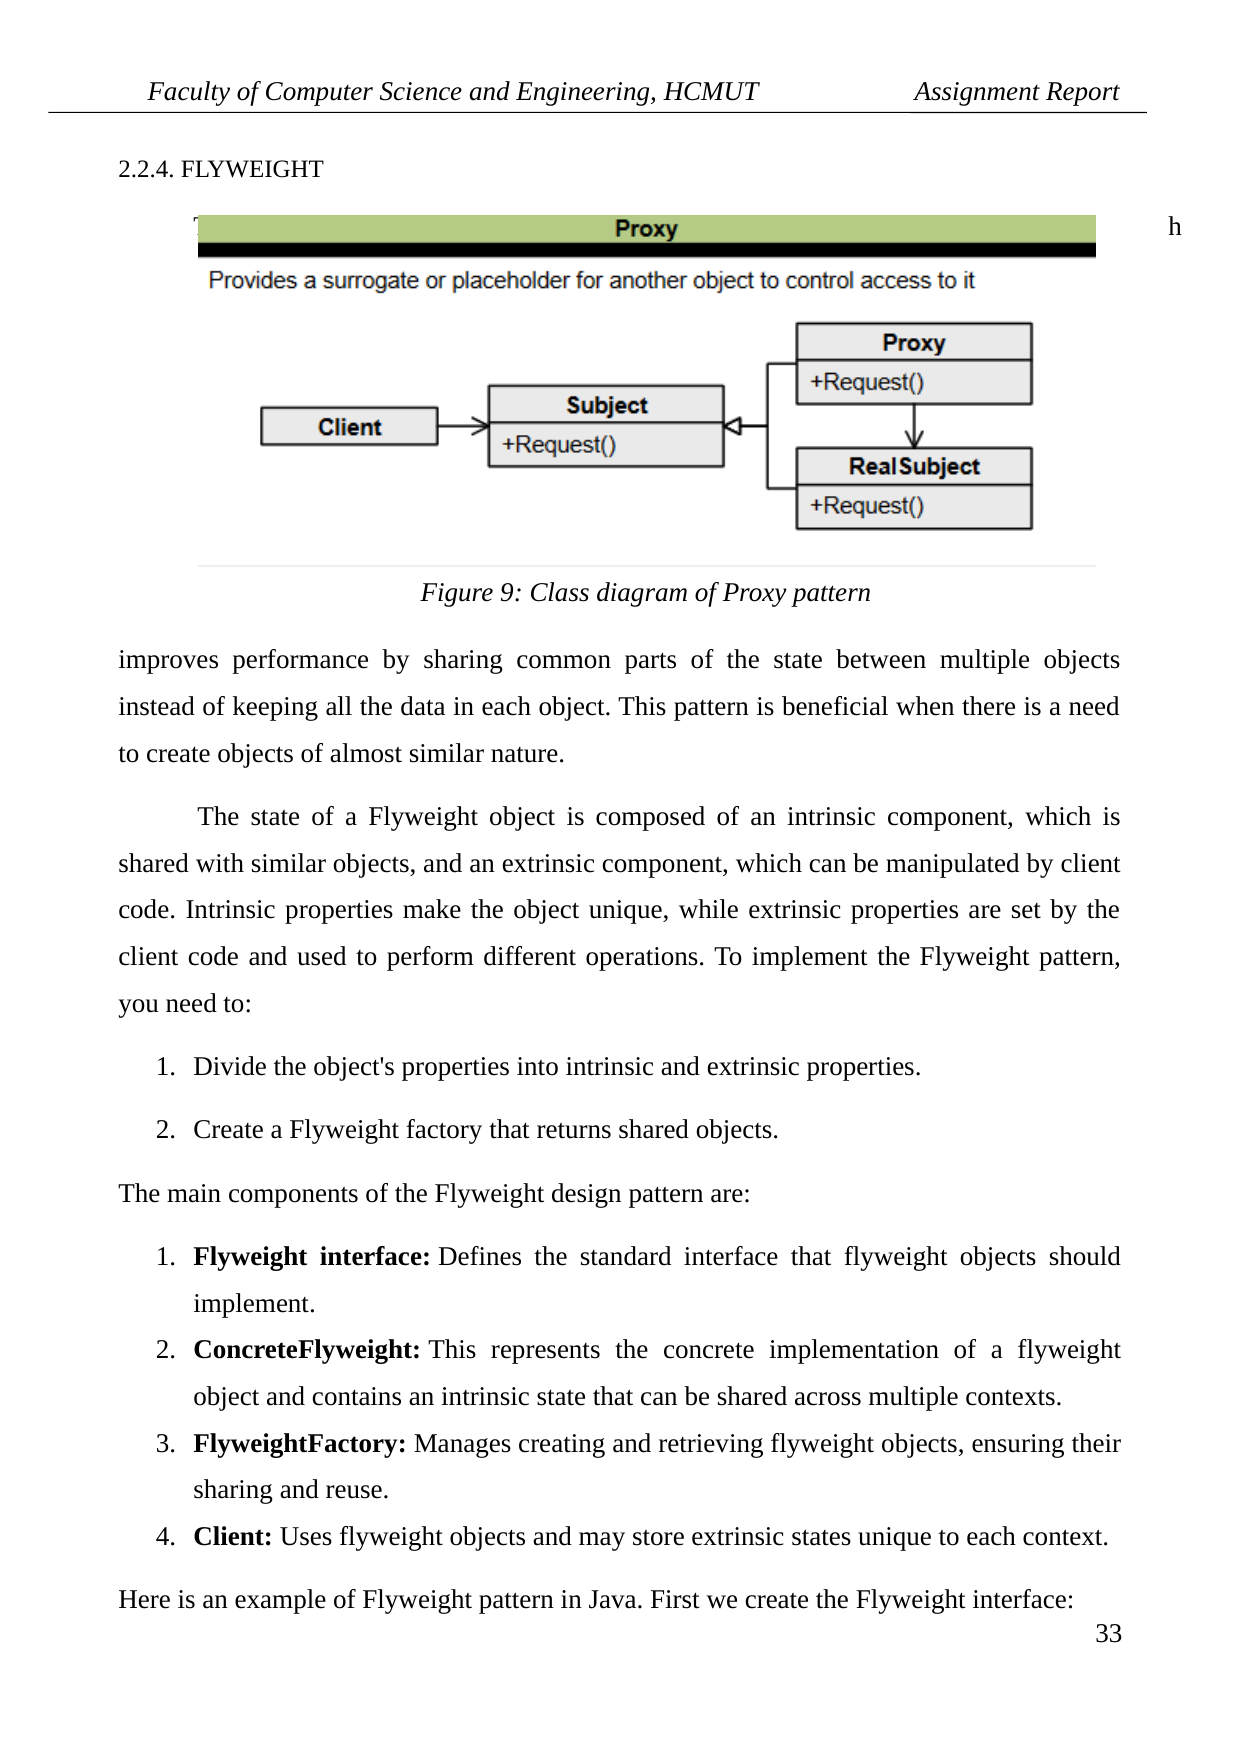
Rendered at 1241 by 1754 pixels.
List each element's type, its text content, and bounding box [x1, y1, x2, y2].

list Divide the object's properties into intrinsic and extrinsic properties. [156, 1050, 1122, 1081]
list ConcreteFlyweight: This represents the concrete implementation of a flyweight object and contains an intrinsic state that can be shared across multiple contexts. [156, 1333, 1122, 1411]
subtitle 2.2.4. FLYWEIGHT [118, 154, 1122, 183]
list Flyweight interface: Defines the standard interface that flyweight objects should implement. [156, 1240, 1122, 1318]
picture [198, 215, 1096, 567]
text The main components of the Flyweight design pattern are: [118, 1177, 1122, 1208]
list Create a Flyweight factory that returns shared objects. [156, 1113, 1122, 1144]
text The state of a Flyweight object is composed of an intrinsic component, which is shared with similar objects, and an extrinsic component, which can be manipulated by client code. Intrinsic properties make the object unique, while extrinsic properties are set by the client code and used to perform different operations. To implement the Flyweight pattern, you need to: [118, 800, 1122, 1018]
text Here is an example of Flyweight pattern in Java. First we create the Flyweight interface: [118, 1583, 1122, 1614]
list Client: Uses flyweight objects and may store extrinsic states unique to each context. [156, 1520, 1122, 1551]
list FlyweightFactory: Manages creating and retrieving flyweight objects, ensuring their sharing and reuse. [156, 1427, 1122, 1504]
